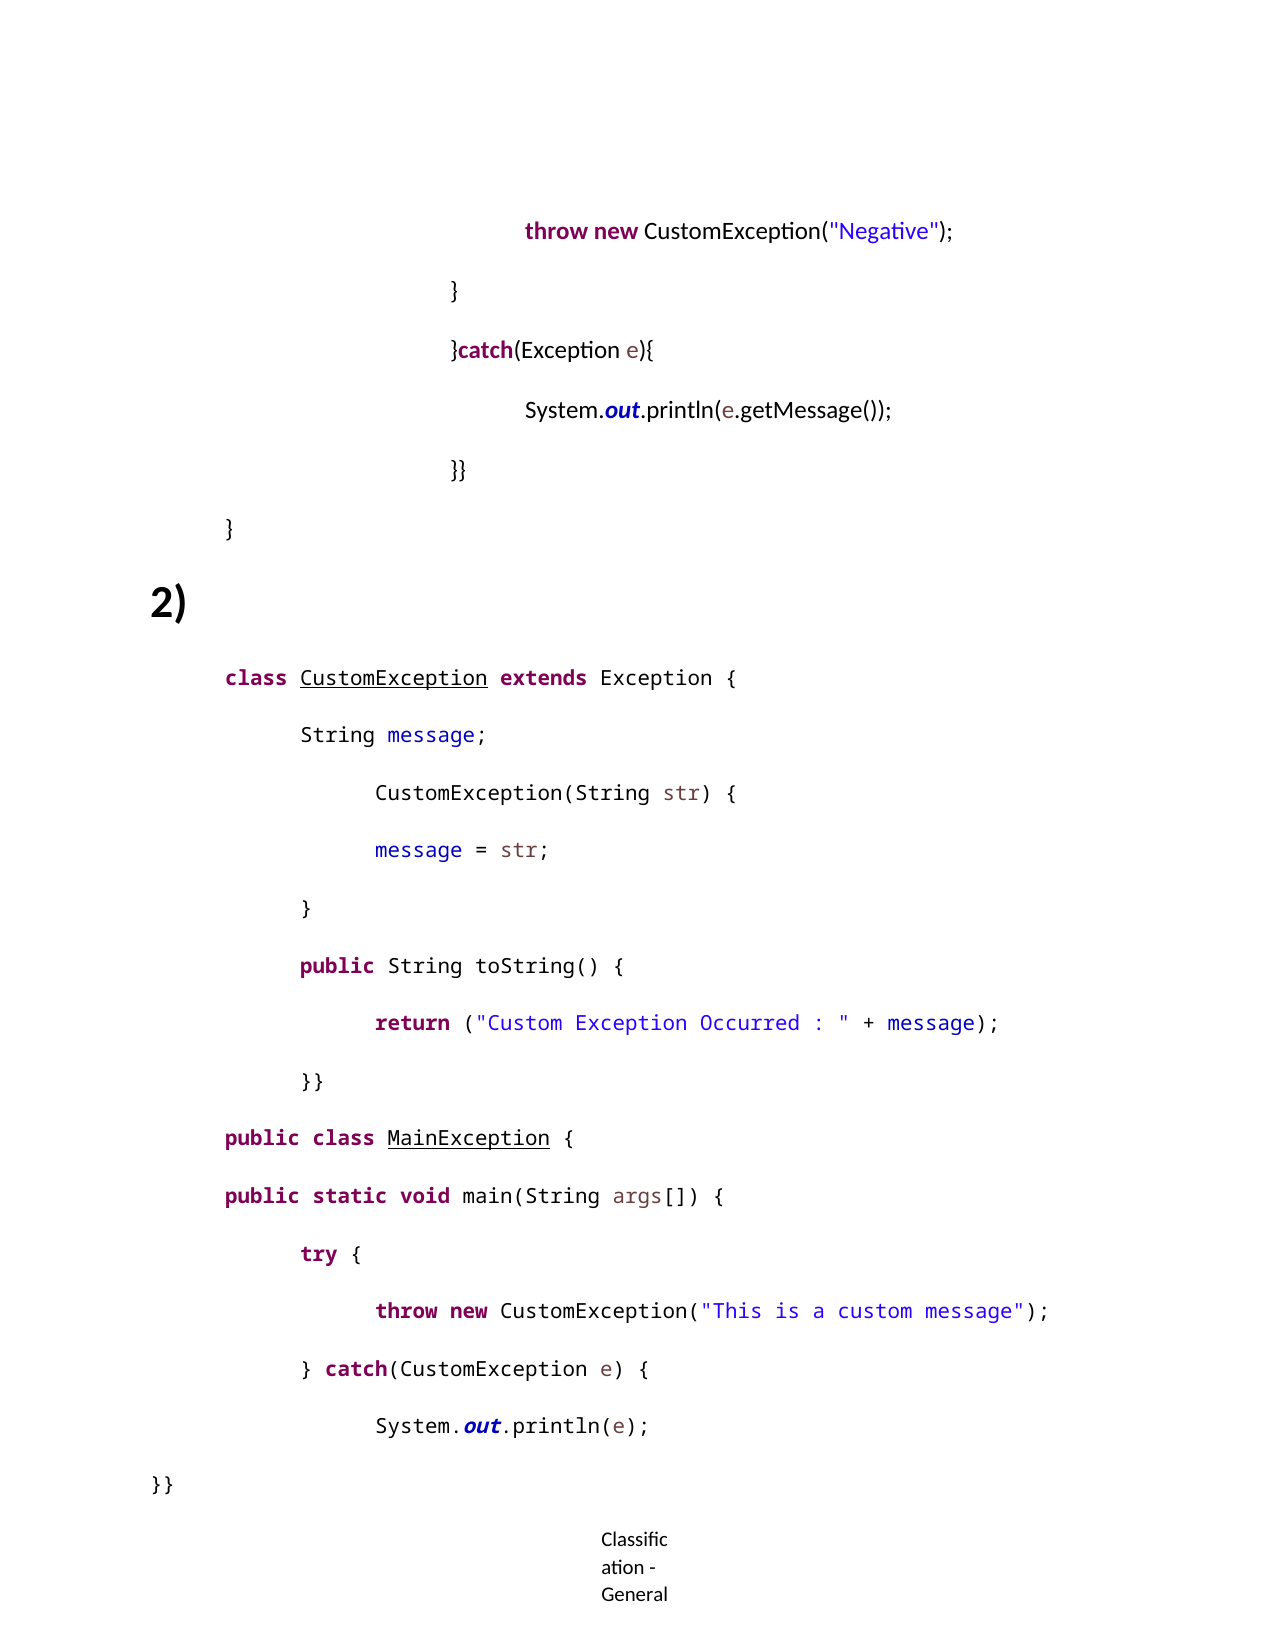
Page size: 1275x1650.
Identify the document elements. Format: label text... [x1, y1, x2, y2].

text System.out.println(e); [300, 1412, 1125, 1440]
text 2) [150, 573, 1125, 629]
text }catch(Exception e){ [450, 334, 1125, 365]
text System.out.println(e.getMessage()); [450, 394, 1125, 425]
text } [150, 513, 1125, 544]
text throw new CustomException("This is a custom message"); [300, 1296, 1125, 1325]
text public static void main(String args[]) { [225, 1181, 1125, 1209]
text }} [300, 1066, 1125, 1094]
text }} [450, 454, 1125, 484]
text CustomException(String str) { [375, 778, 1125, 806]
text } [300, 893, 1125, 922]
text throw new CustomException("Negative"); [450, 215, 1125, 246]
text } [375, 275, 1125, 305]
text public class MainException { [225, 1123, 1125, 1152]
text class CustomException extends Exception { [150, 663, 1125, 691]
text try { [300, 1239, 1125, 1267]
text public String toString() { [300, 951, 1125, 979]
text return ("Custom Exception Occurred : " + message); [300, 1008, 1125, 1037]
text message = str; [375, 836, 1125, 864]
text }} [150, 1469, 1125, 1498]
text String message; [225, 720, 1125, 749]
text } catch(CustomException e) { [300, 1354, 1125, 1382]
